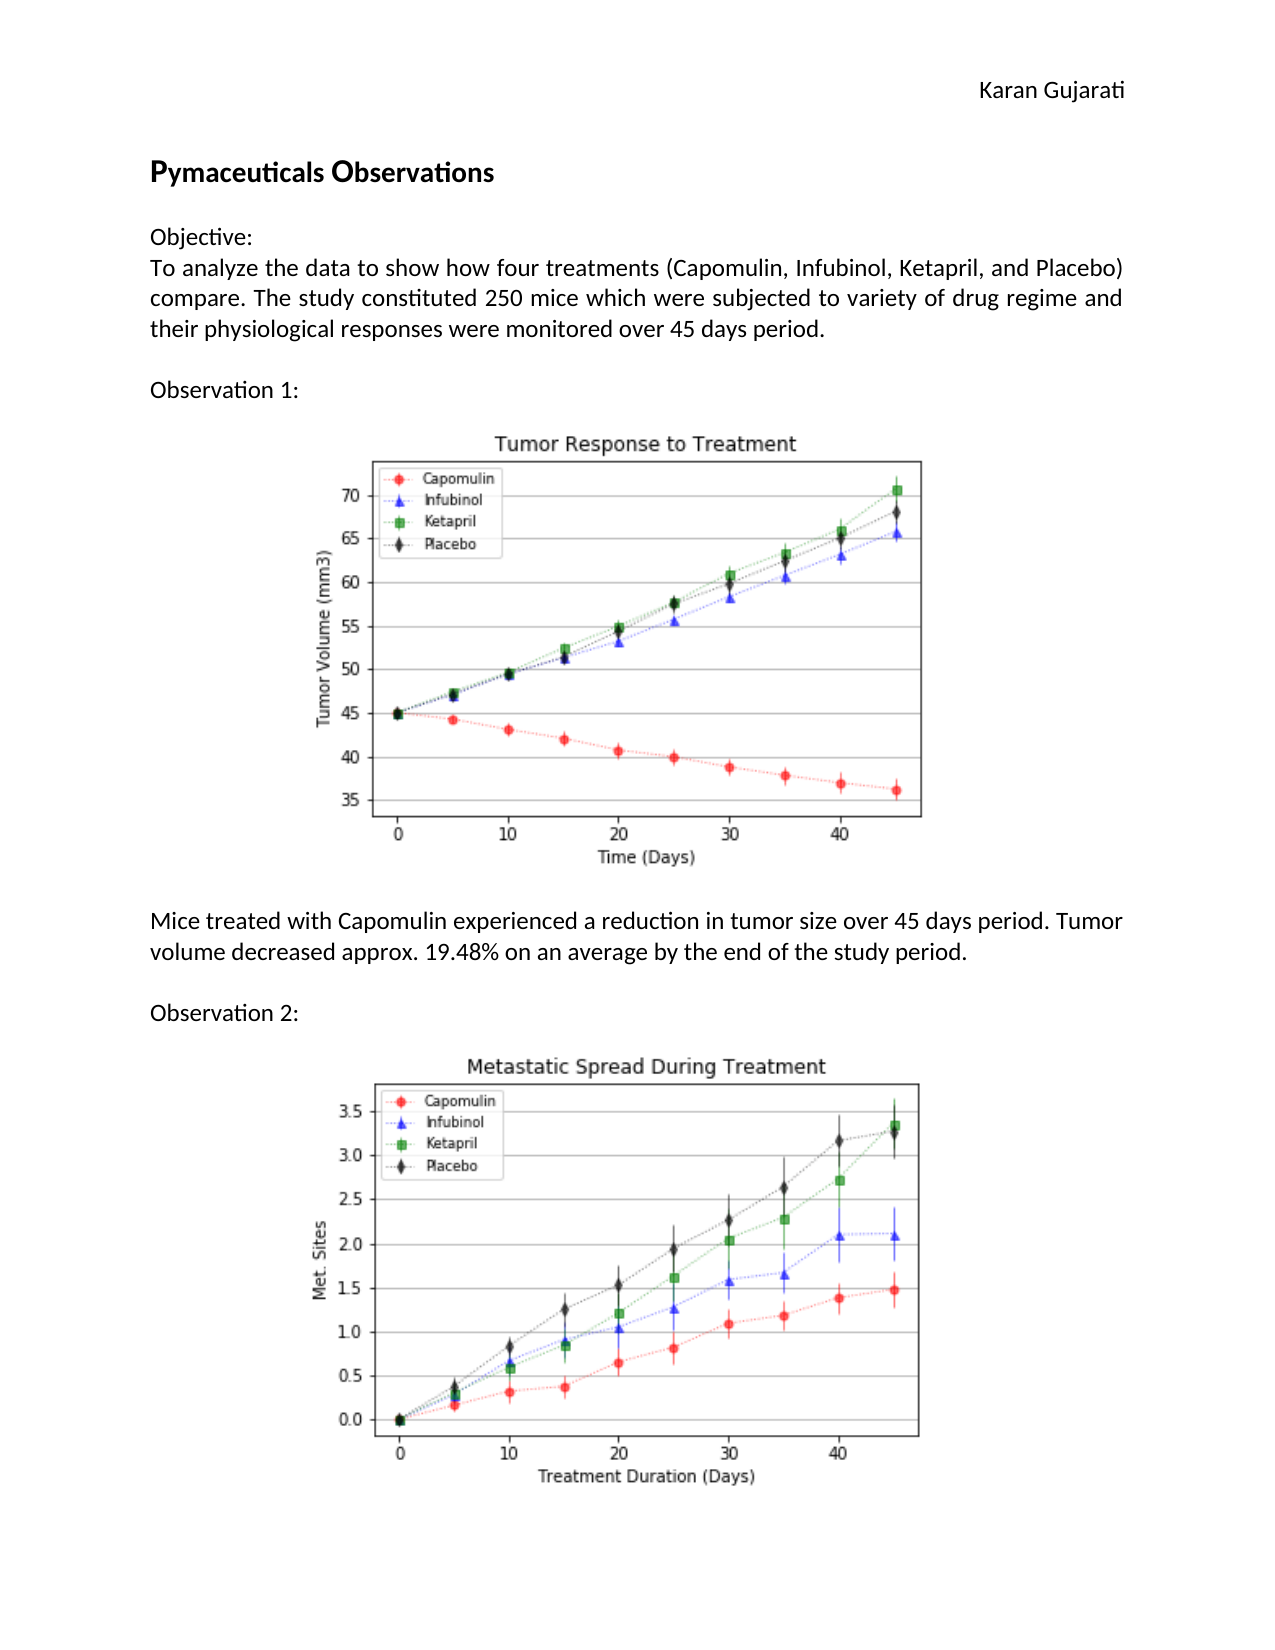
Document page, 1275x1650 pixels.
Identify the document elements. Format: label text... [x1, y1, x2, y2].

text To analyze the data to show how four treatments (Capomulin, Infubinol, Ketapril, and Placebo) compare. The study constituted 250 mice which were subjected to variety of drug regime and their physiological responses were monitored over 45 days period. [150, 252, 1125, 343]
text Objective: [150, 221, 1125, 252]
picture [284, 404, 991, 875]
text Observation 1: [150, 374, 1125, 404]
text Observation 2: [150, 997, 1125, 1027]
text Mice treated with Capomulin experienced a reduction in tumor size over 45 days period. Tumor volume decreased approx. 19.48% on an average by the end of the study period. [150, 905, 1125, 966]
text Pymaceuticals Observations [150, 150, 1125, 191]
picture [287, 1027, 988, 1494]
